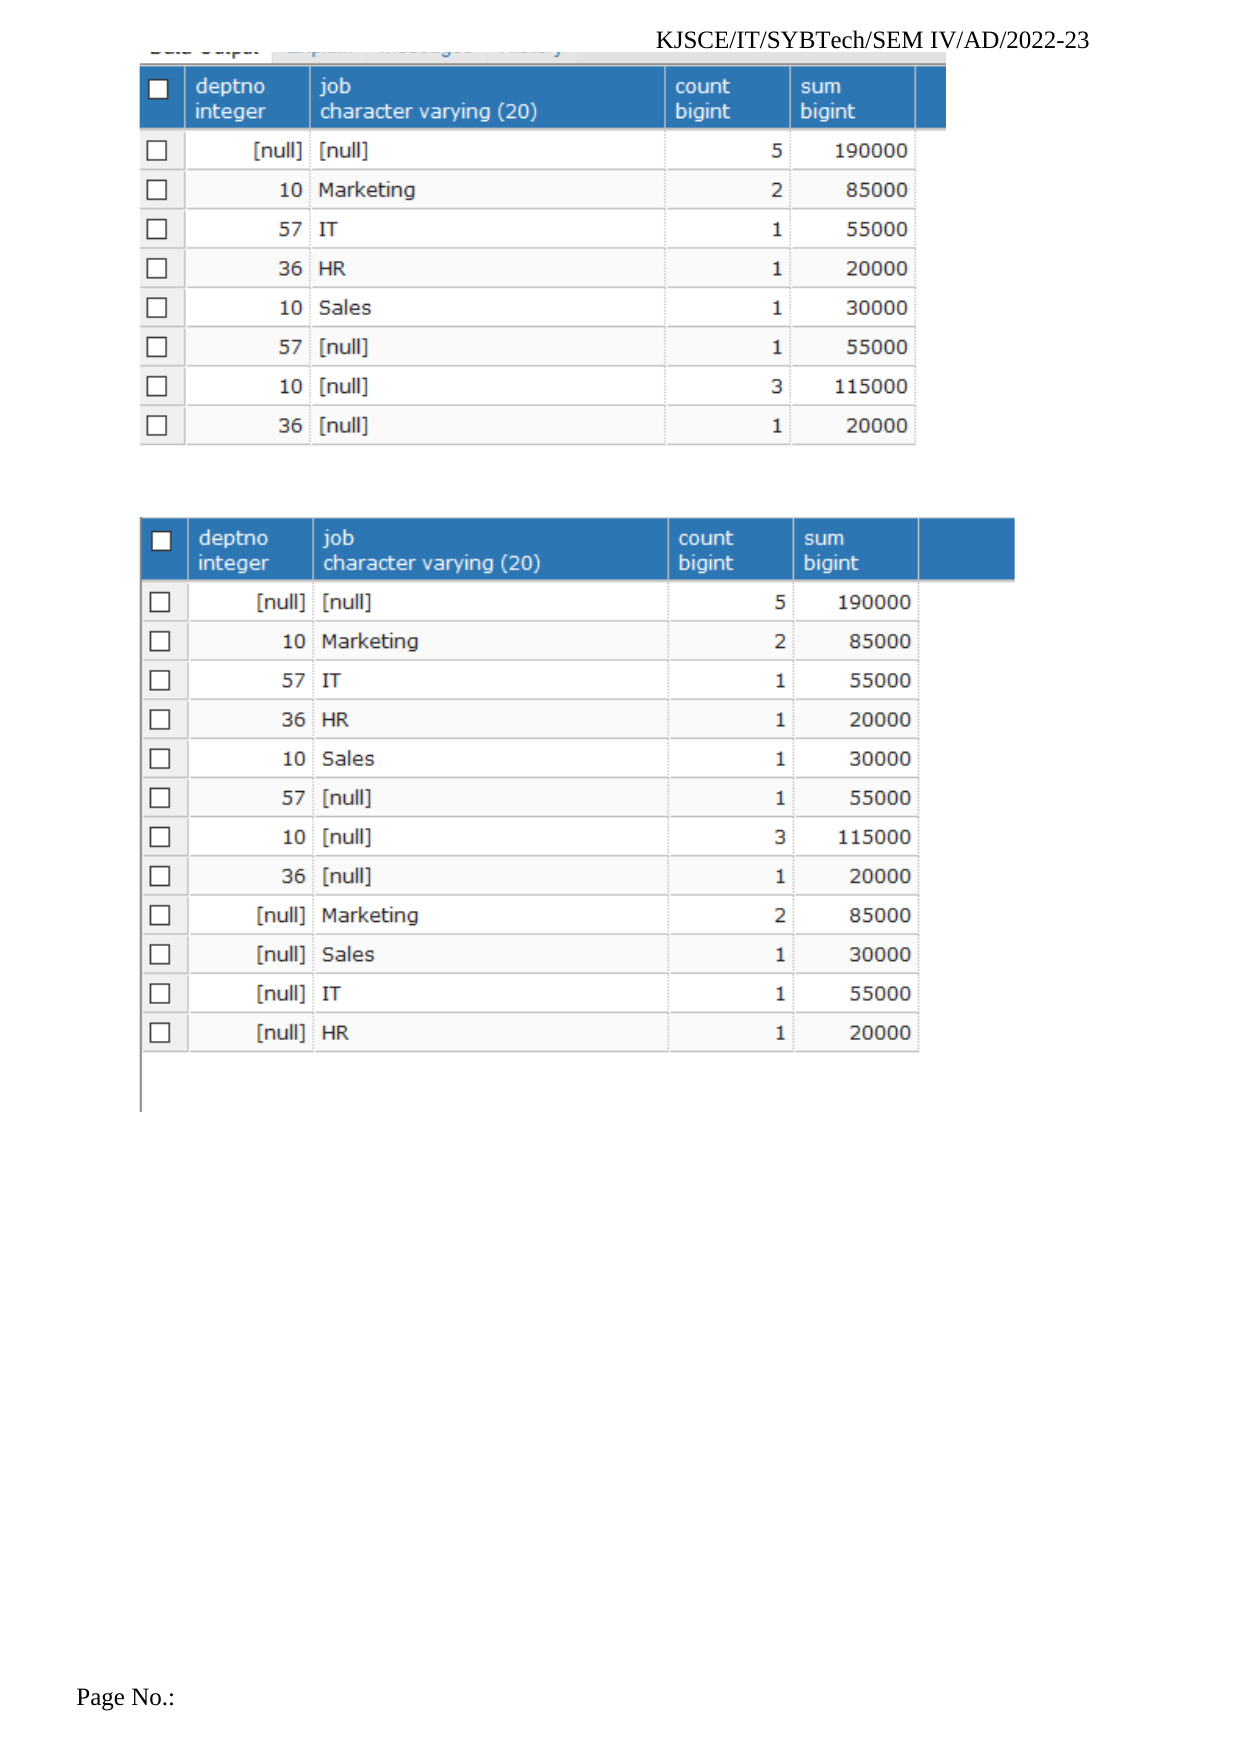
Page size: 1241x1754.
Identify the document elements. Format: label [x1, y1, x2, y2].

picture [139, 517, 1015, 1112]
picture [139, 52, 946, 469]
